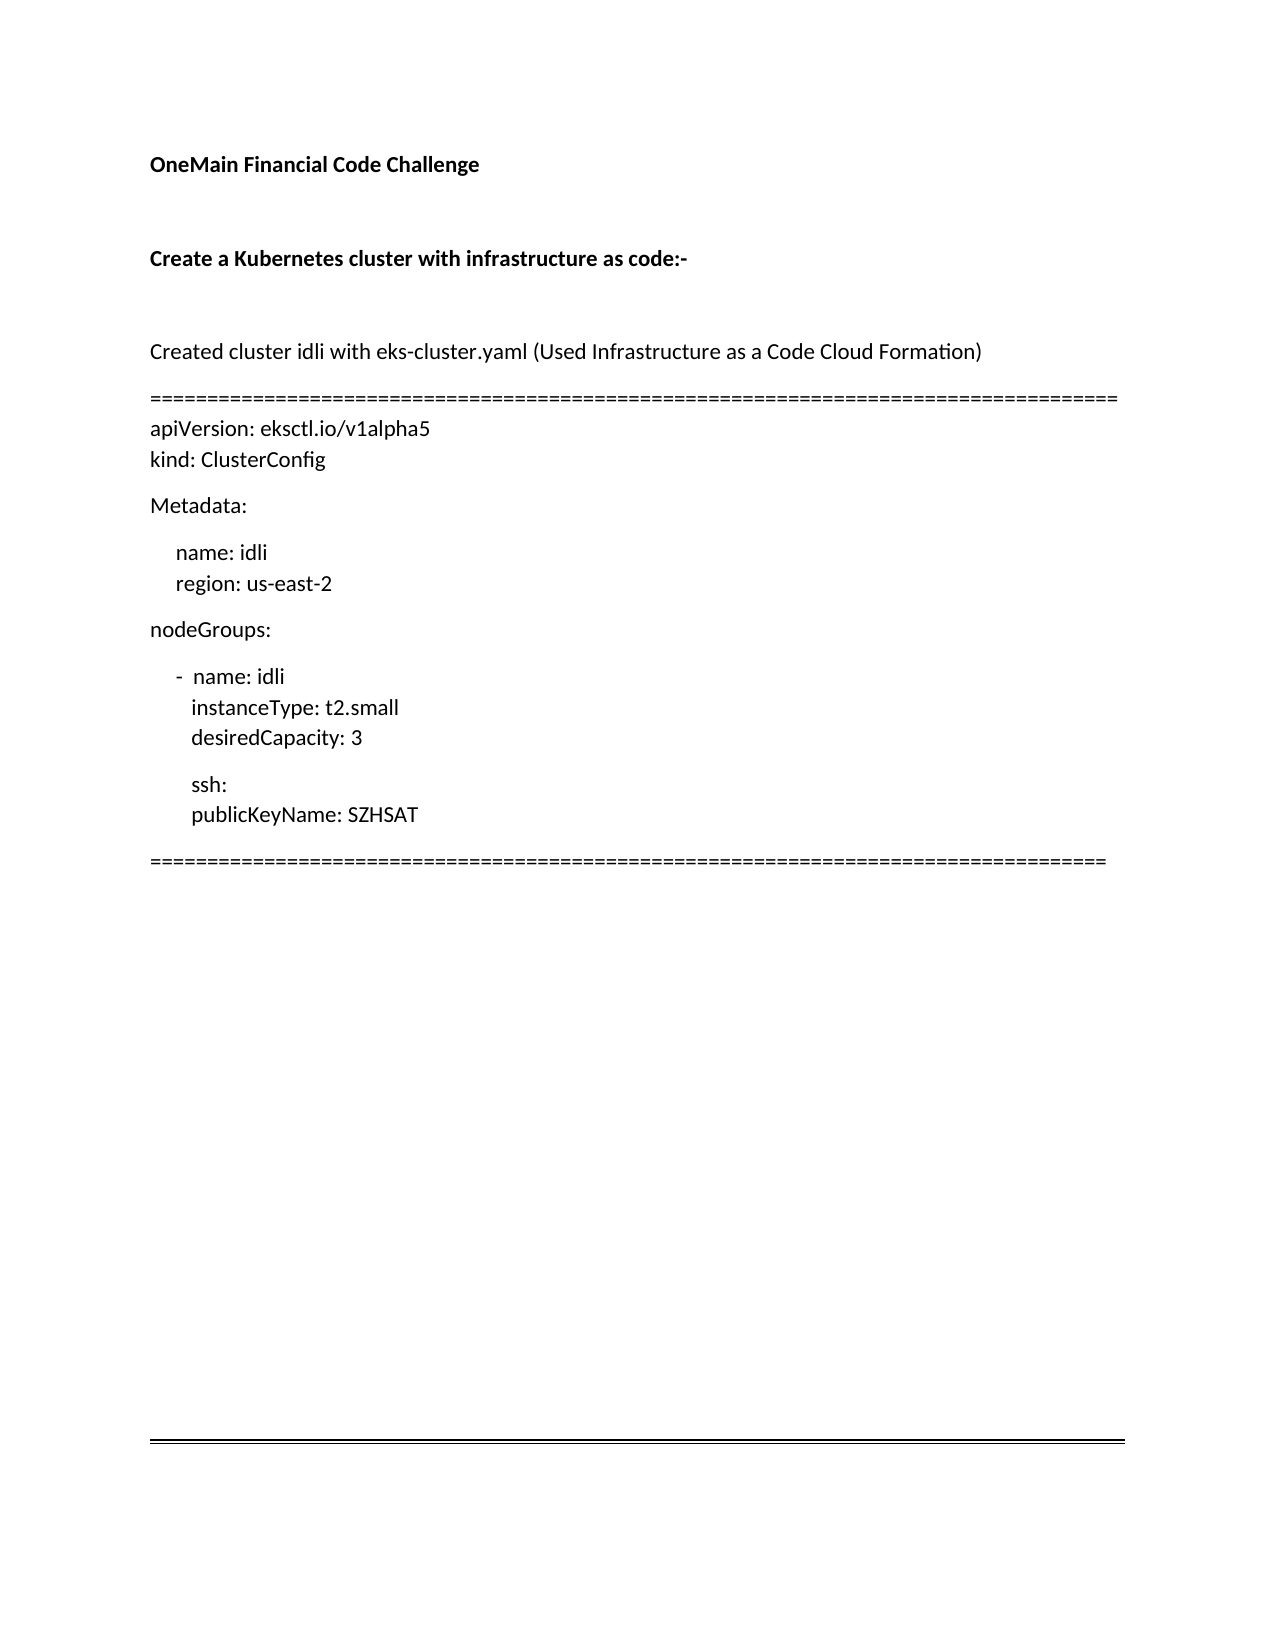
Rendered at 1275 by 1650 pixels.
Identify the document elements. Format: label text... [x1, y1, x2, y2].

text ===================================================================================== apiVersion: eksctl.io/v1alpha5 kind: ClusterConfig [150, 384, 1125, 473]
text ssh: publicKeyName: SZHSAT [150, 770, 1125, 828]
text - name: idli instanceType: t2.small desiredCapacity: 3 [150, 662, 1125, 751]
text ==================================================================================== [150, 847, 1125, 875]
text OneMain Financial Code Challenge [150, 150, 1125, 178]
text name: idli region: us-east-2 [150, 538, 1125, 597]
text Created cluster idli with eks-cluster.yaml (Used Infrastructure as a Code Cloud Formation) [150, 337, 1125, 366]
text Metadata: [150, 492, 1125, 520]
text Create a Kubernetes cluster with infrastructure as code:- [150, 244, 1125, 272]
text nodeGroups: [150, 616, 1125, 644]
